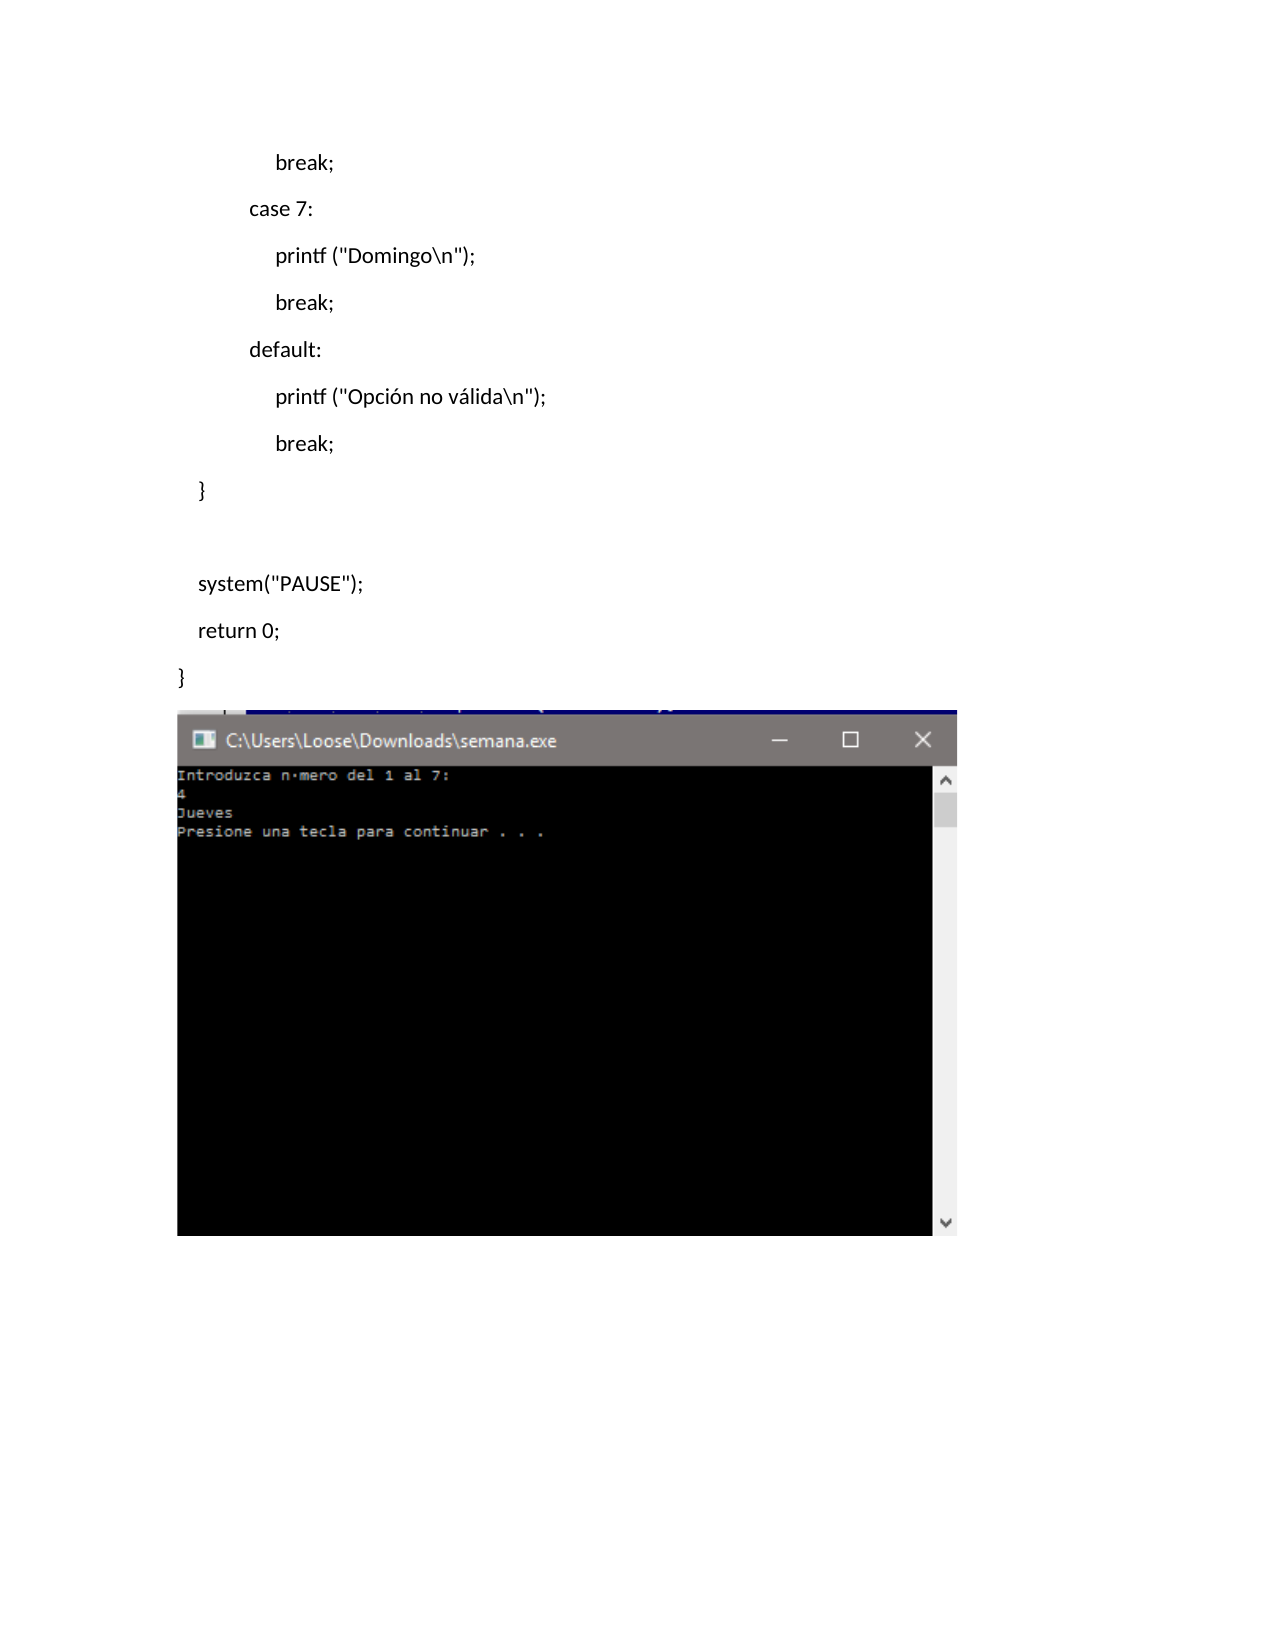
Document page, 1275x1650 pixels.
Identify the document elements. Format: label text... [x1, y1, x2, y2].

text } [177, 476, 1098, 504]
text printf ("Domingo\n"); [177, 241, 1098, 269]
text break; [177, 148, 1098, 176]
text case 7: [177, 194, 1098, 222]
picture [177, 710, 958, 1236]
text return 0; [177, 616, 1098, 644]
text printf ("Opción no válida\n"); [177, 382, 1098, 410]
text break; [177, 288, 1098, 316]
text default: [177, 335, 1098, 363]
text } [177, 663, 1098, 691]
text system("PAUSE"); [177, 569, 1098, 597]
text break; [177, 429, 1098, 457]
